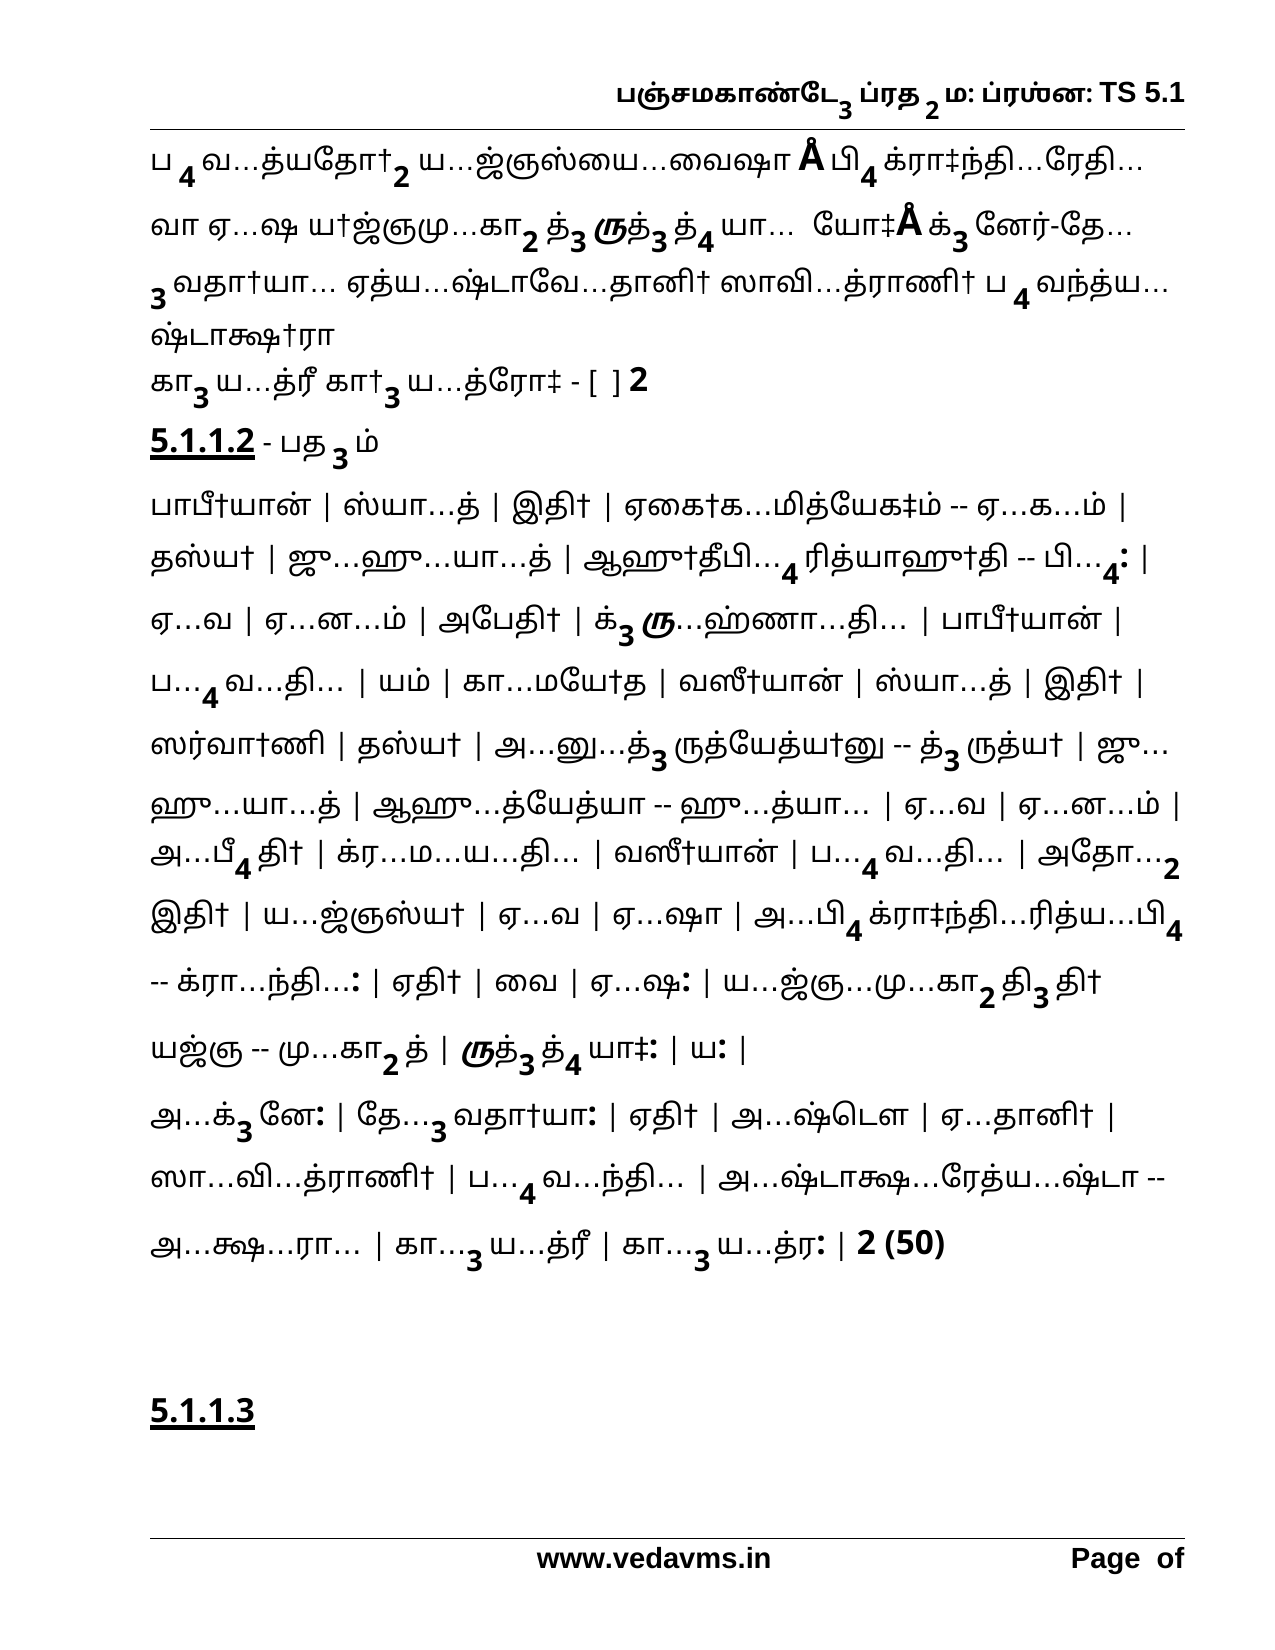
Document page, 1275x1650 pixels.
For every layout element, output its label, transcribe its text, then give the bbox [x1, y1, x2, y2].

text 5.1.1.3 [150, 1387, 1185, 1432]
text ப4வ…த்யதோ†2 ய…ஜ்ஞஸ்யை…வைஷா Åபி4க்ரா‡ந்தி…ரேதி… வா ஏ…ஷ ய†ஜ்ஞமு…கா2 த்3ருத்3த்4யா… யோ‡Åக்3னேர்-தே…3வதா†யா… ஏத்ய…ஷ்டாவே…தானி† ஸாவி…த்ராணி† ப4வந்த்ய…ஷ்டாக்ஷ†ரா கா3ய…த்ரீ கா†3ய…த்ரோ‡ - [ ] 2 [150, 130, 1185, 417]
text பாபீ†யான் | ஸ்யா…த் | இதி† | ஏகை†க…மித்யேக‡ம் -- ஏ…க…ம் | தஸ்ய† | ஜு…ஹு…யா…த் | ஆஹு†தீபி…4ரித்யாஹு†தி -- பி…4: | ஏ…வ | ஏ…ன…ம் | அபேதி† | க்3ரு…ஹ்ணா…தி… | பாபீ†யான் | ப…4வ…தி… | யம் | கா…மயே†த | வஸீ†யான் | ஸ்யா…த் | இதி† | ஸர்வா†ணி | தஸ்ய† | அ…னு…த்3ருத்யேத்ய†னு -- த்3ருத்ய† | ஜு…ஹு…யா…த் | ஆஹு…த்யேத்யா -- ஹு…த்யா… | ஏ…வ | ஏ…ன…ம் | அ…பீ4தி† | க்ர…ம…ய…தி… | வஸீ†யான் | ப…4வ…தி… | அதோ…2 இதி† | ய…ஜ்ஞஸ்ய† | ஏ…வ | ஏ…ஷா | அ…பி4க்ரா‡ந்தி…ரித்ய…பி4 -- க்ரா…ந்தி…: | ஏதி† | வை | ஏ…ஷ: | ய…ஜ்ஞ…மு…கா2தி3தி† யஜ்ஞ -- மு…கா2த் | ருத்3த்4யா‡: | ய: | [150, 484, 1185, 1084]
text 5.1.1.2 - பத3ம் [150, 417, 1185, 478]
text அ…க்3னே: | தே…3வதா†யா: | ஏதி† | அ…ஷ்டௌ | ஏ…தானி† | ஸா…வி…த்ராணி† | ப…4வ…ந்தி… | அ…ஷ்டாக்ஷ…ரேத்ய…ஷ்டா -- அ…க்ஷ…ரா… | கா…3ய…த்ரீ | கா…3ய…த்ர: | 2 (50) [150, 1090, 1185, 1280]
